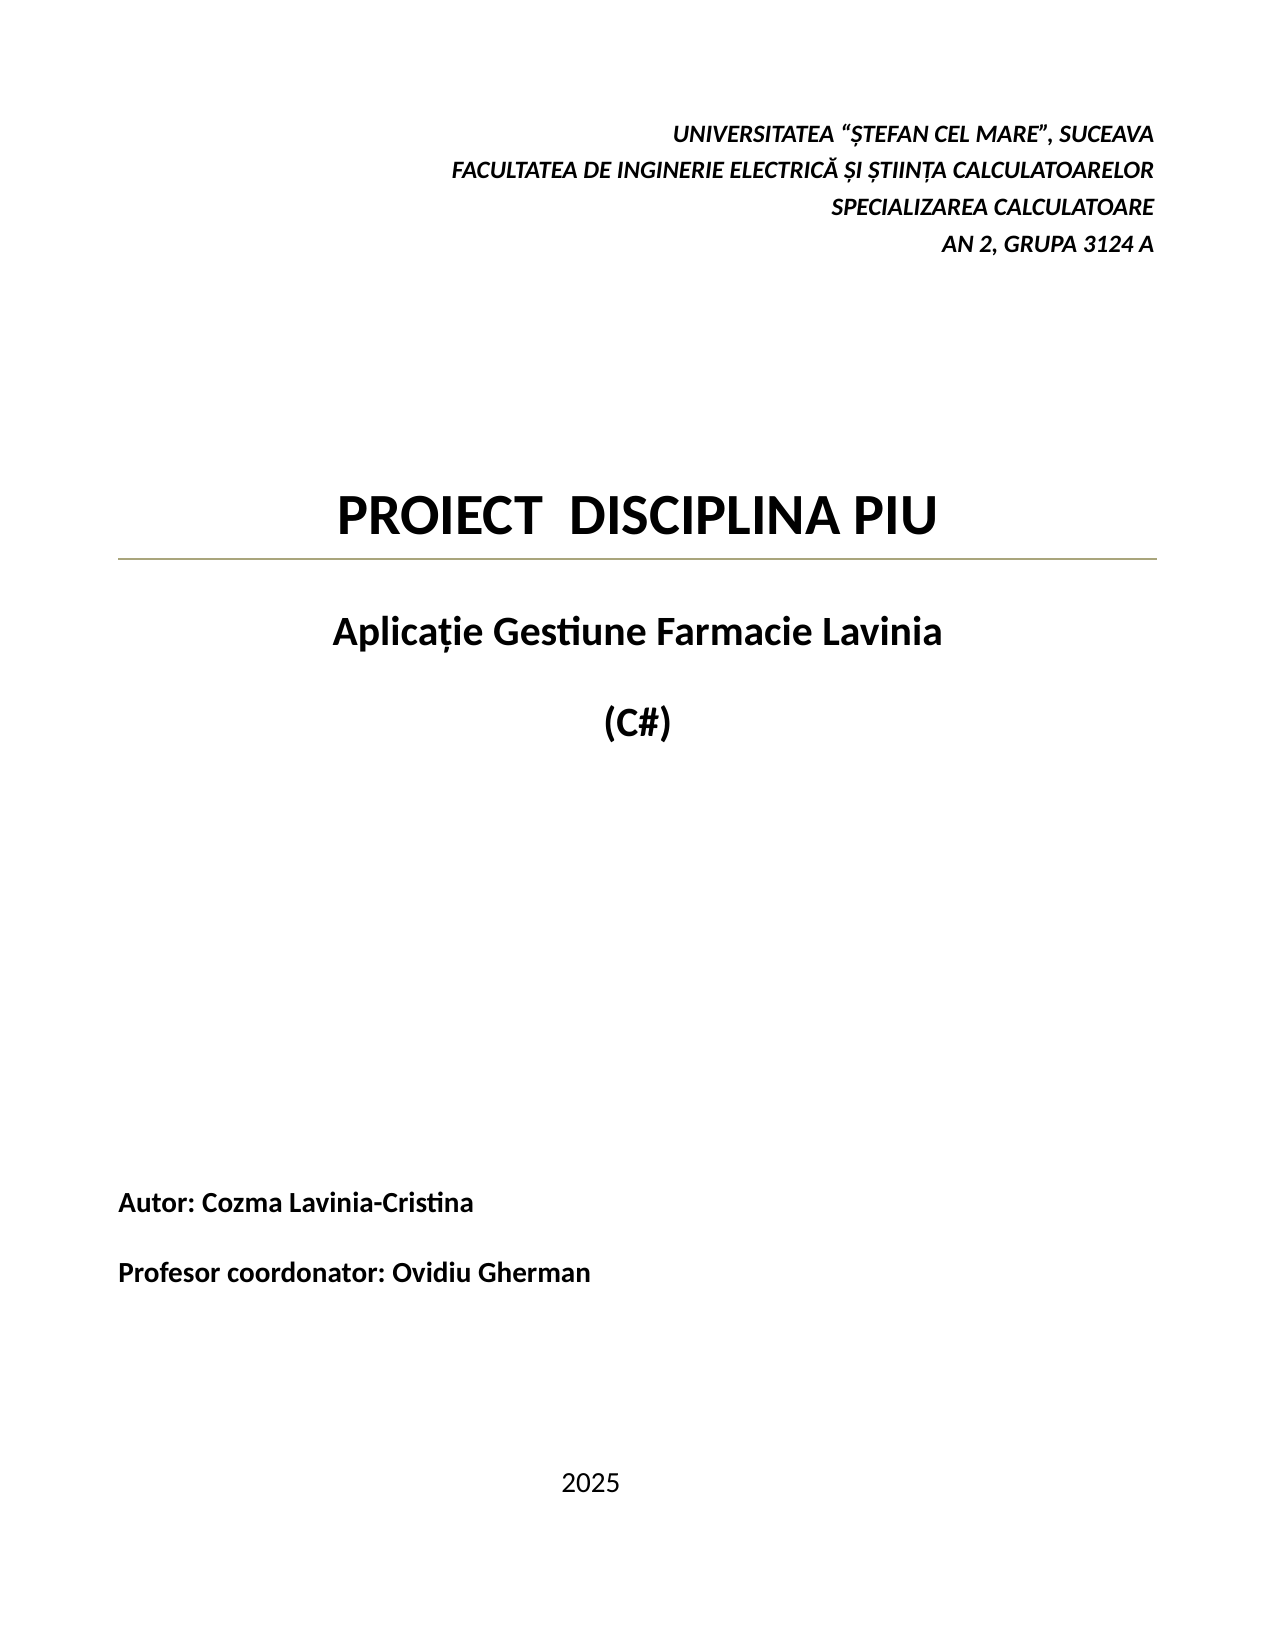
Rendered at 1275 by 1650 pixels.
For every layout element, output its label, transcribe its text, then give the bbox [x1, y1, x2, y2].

text 2025 [487, 1464, 1157, 1499]
text Profesor coordonator: Ovidiu Gherman [118, 1254, 1157, 1290]
text PROIECT DISCIPLINA PIU [118, 478, 1157, 558]
text SPECIALIZAREA CALCULATOARE [118, 191, 1157, 222]
text FACULTATEA DE INGINERIE ELECTRICĂ ȘI ȘTIINȚA CALCULATOARELOR [118, 155, 1157, 185]
text UNIVERSITATEA “ȘTEFAN CEL MARE”, SUCEAVA [118, 118, 1157, 149]
text AN 2, GRUPA 3124 A [118, 228, 1157, 258]
text (C#) [118, 696, 1157, 747]
text Autor: Cozma Lavinia-Cristina [118, 1184, 1157, 1220]
text Aplicație Gestiune Farmacie Lavinia [118, 605, 1157, 656]
